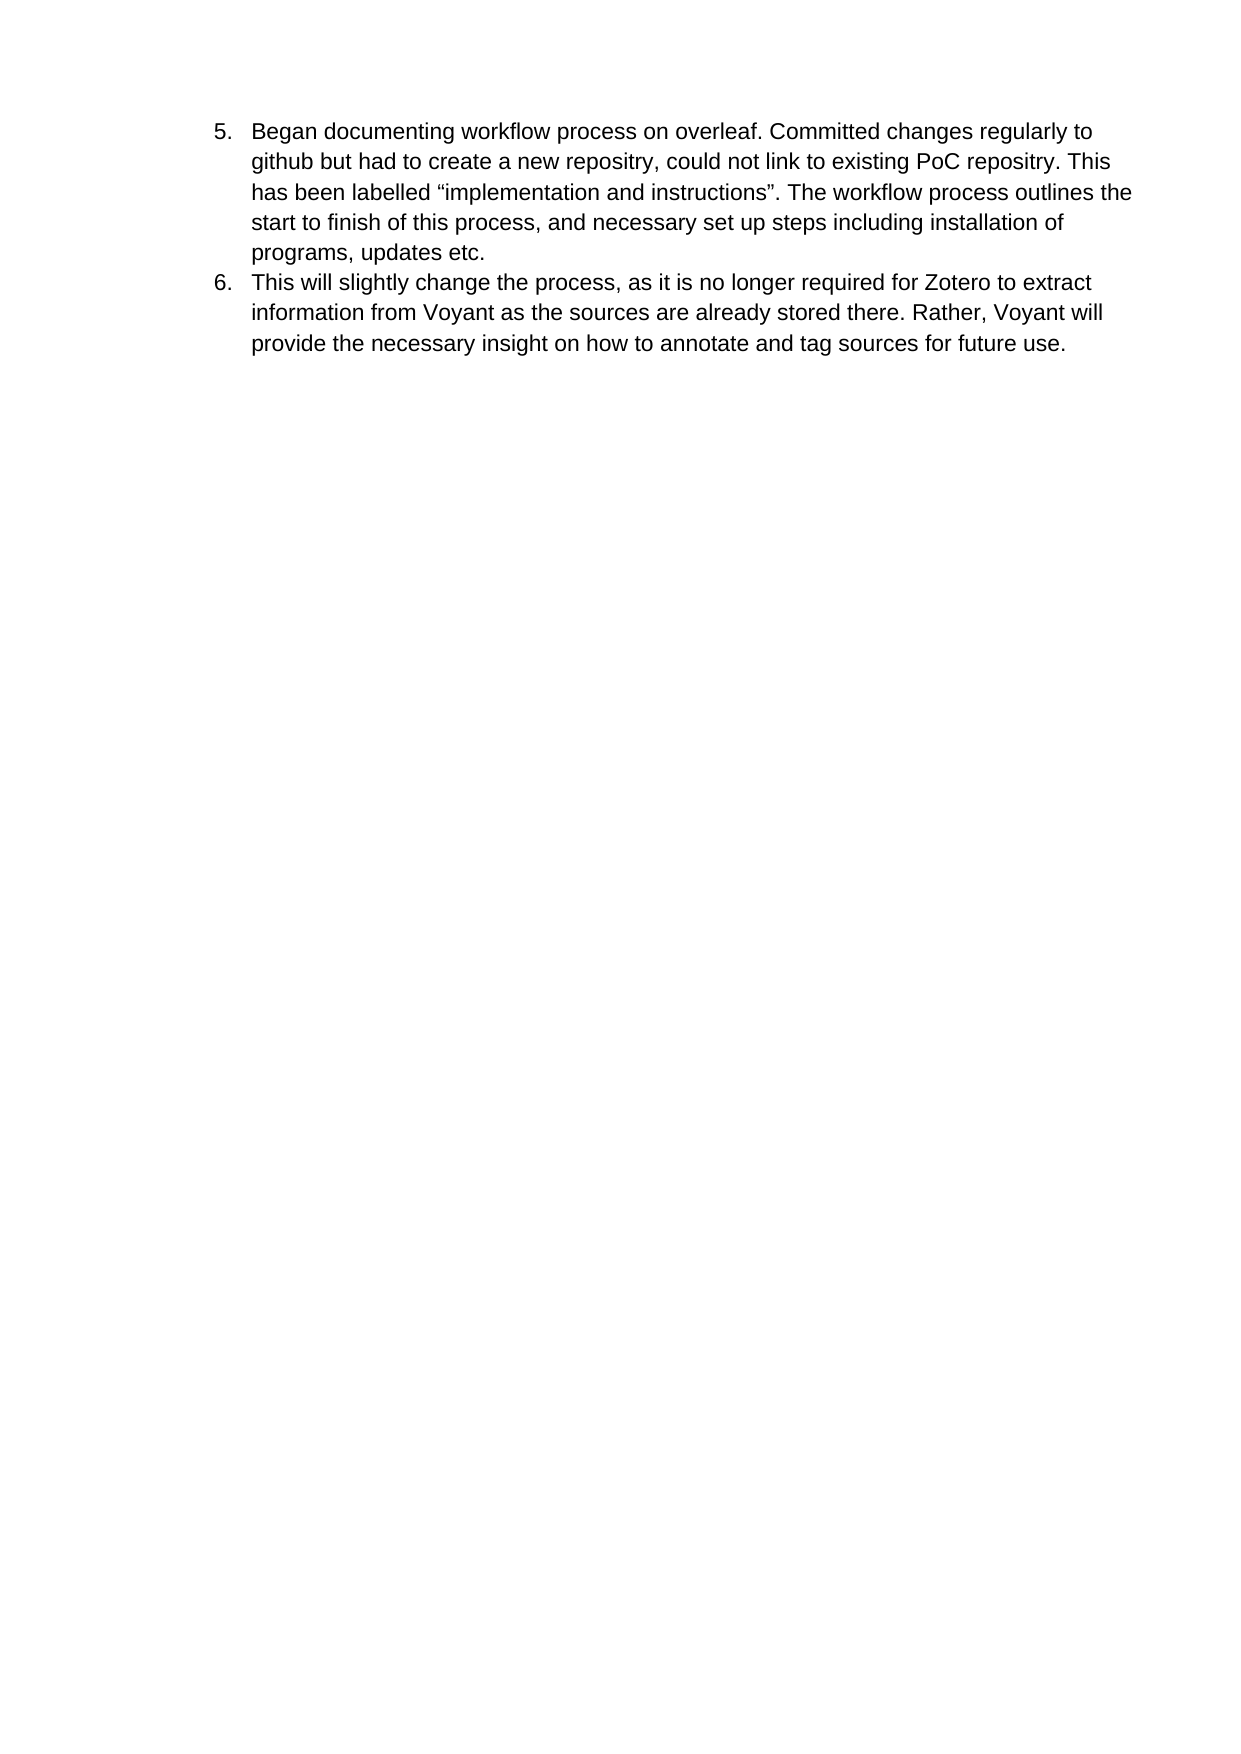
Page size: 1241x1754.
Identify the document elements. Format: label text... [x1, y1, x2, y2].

list This will slightly change the process, as it is no longer required for Zotero to extract information from Voyant as the sources are already stored there. Rather, Voyant will provide the necessary insight on how to annotate and tag sources for future use. [214, 269, 1152, 356]
list Began documenting workflow process on overleaf. Committed changes regularly to github but had to create a new repositry, could not link to existing PoC repositry. This has been labelled “implementation and instructions”. The workflow process outlines the start to finish of this process, and necessary set up steps including installation of programs, updates etc. [214, 118, 1152, 265]
